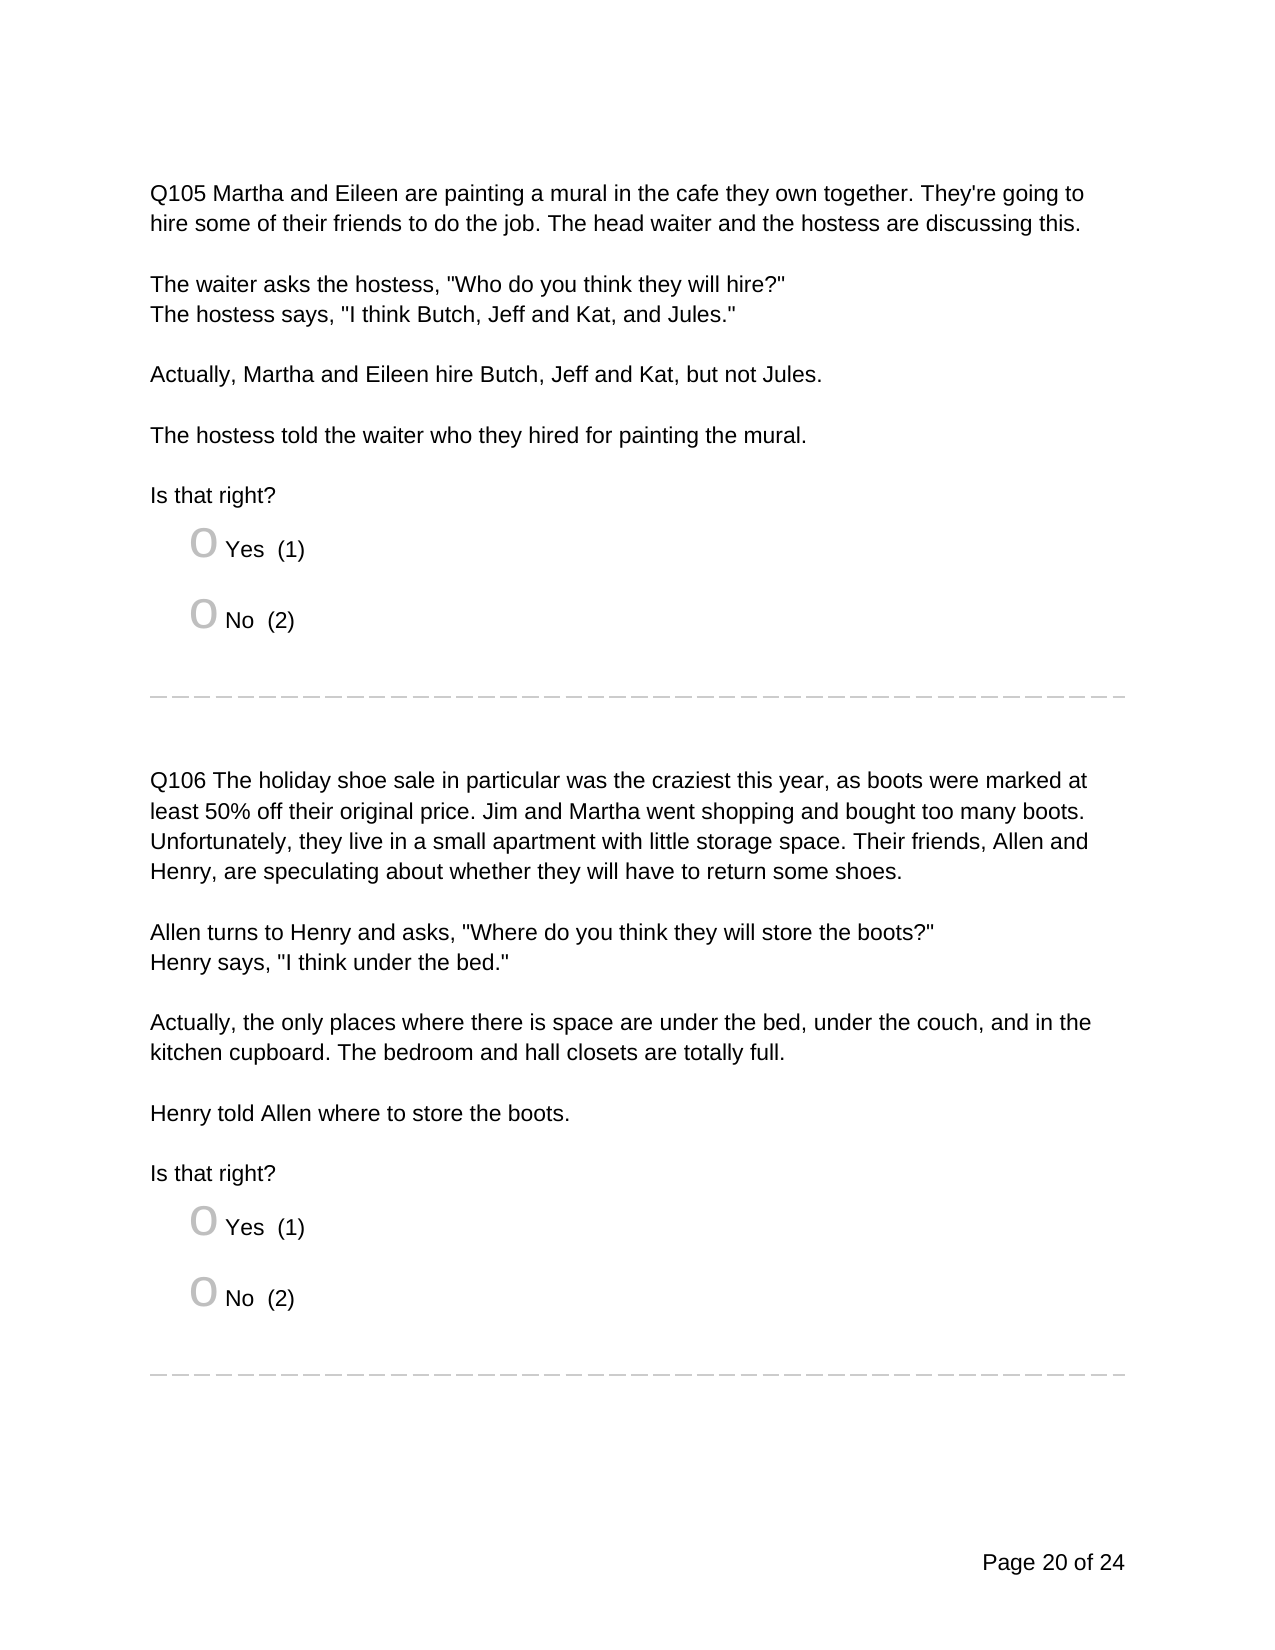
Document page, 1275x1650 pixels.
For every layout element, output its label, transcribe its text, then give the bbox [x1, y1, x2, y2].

text Q106 The holiday shoe sale in particular was the craziest this year, as boots were marked at least 50% off their original price. Jim and Martha went shopping and bought too many boots. Unfortunately, they live in a small apartment with little storage space. Their friends, Allen and Henry, are speculating about whether they will have to return some shoes. Allen turns to Henry and asks, "Where do you think they will store the boots?" Henry says, "I think under the bed." Actually, the only places where there is space are under the bed, under the couch, and in the kitchen cupboard. The bedroom and hall closets are totally full. Henry told Allen where to store the boots. Is that right? [150, 767, 1125, 1186]
list Yes (1) [187, 512, 1125, 574]
list No (2) [187, 583, 1125, 644]
text Q105 Martha and Eileen are painting a mural in the cafe they own together. They're going to hire some of their friends to do the job. The head waiter and the hostess are discussing this. The waiter asks the hostess, "Who do you think they will hire?" The hostess says, "I think Butch, Jeff and Kat, and Jules." Actually, Martha and Eileen hire Butch, Jeff and Kat, but not Jules. The hostess told the waiter who they hired for painting the mural. Is that right? [150, 180, 1125, 509]
list No (2) [187, 1261, 1125, 1322]
list Yes (1) [187, 1190, 1125, 1252]
